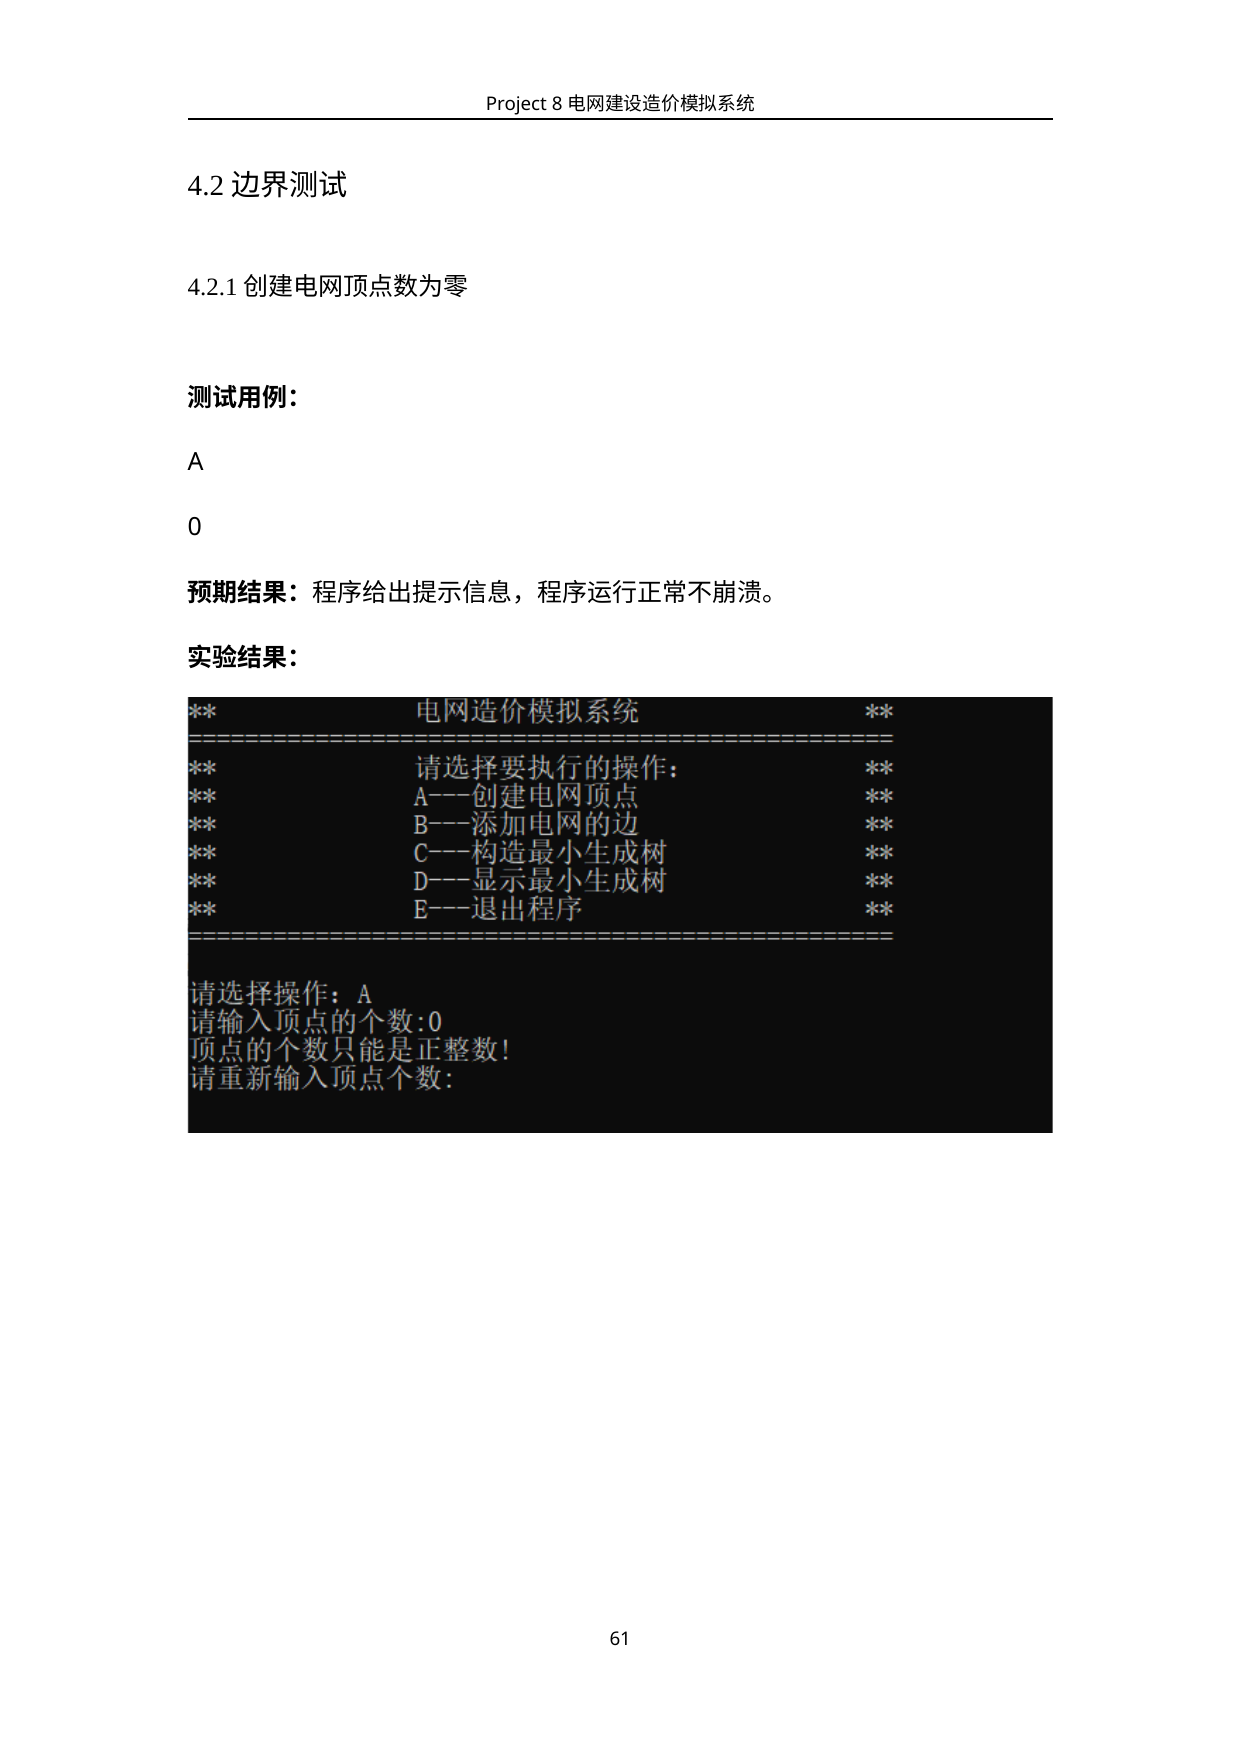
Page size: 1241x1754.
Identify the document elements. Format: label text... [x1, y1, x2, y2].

subtitle 4.2.1 创建电网顶点数为零 [187, 252, 1053, 317]
text 预期结果：程序给出提示信息，程序运行正常不崩溃。 [187, 558, 1053, 623]
text 测试用例： [187, 363, 1053, 428]
subtitle 4.2 边界测试 [187, 162, 1053, 204]
picture [187, 697, 1053, 1133]
text 实验结果： [187, 623, 1053, 688]
text 0 [187, 493, 1053, 558]
text A [187, 428, 1053, 493]
